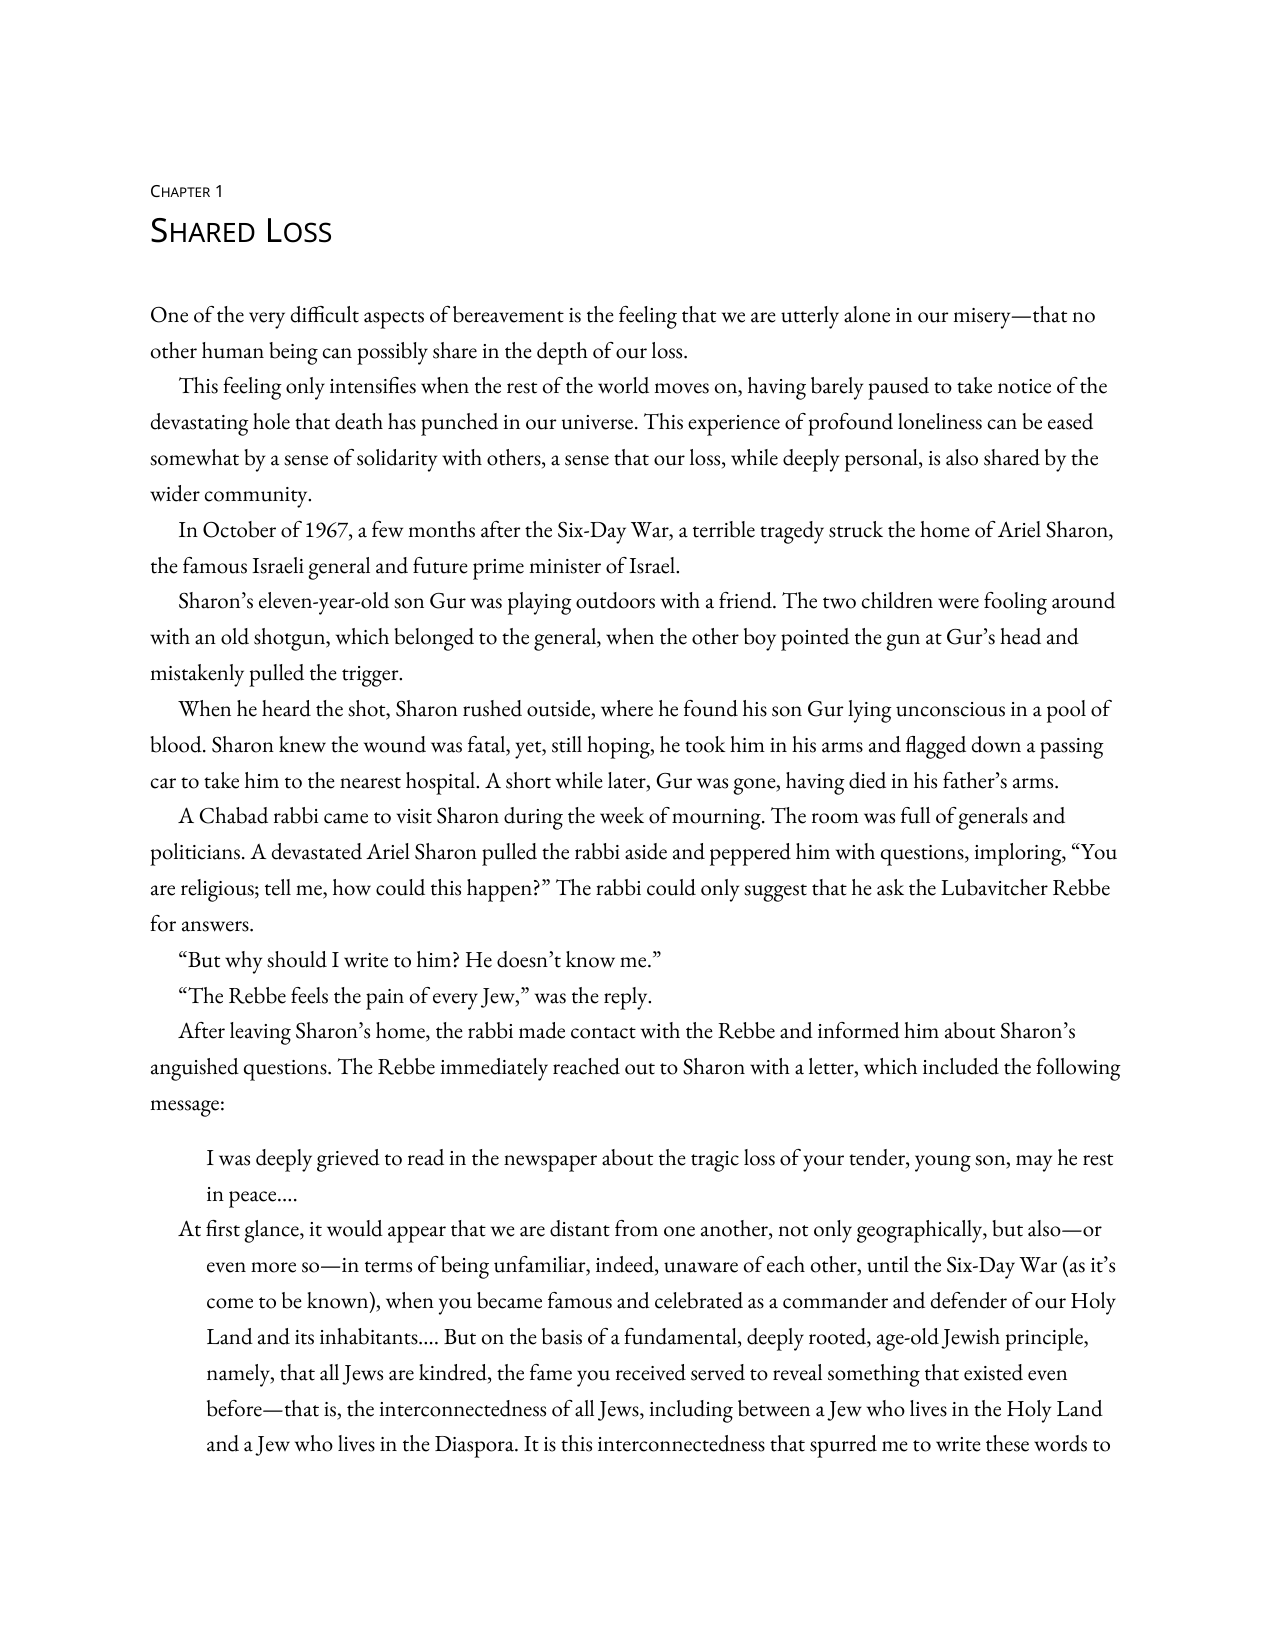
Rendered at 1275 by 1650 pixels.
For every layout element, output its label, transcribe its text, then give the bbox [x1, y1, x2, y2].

text Sharon’s eleven-year-old son Gur was playing outdoors with a friend. The two children were fooling around with an old shotgun, which belonged to the general, when the other boy pointed the gun at Gur’s head and mistakenly pulled the trigger. [150, 586, 1125, 687]
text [178, 1214, 1125, 1459]
text When he heard the shot, Sharon rushed outside, where he found his son Gur lying unconscious in a pool of blood. Sharon knew the wound was fatal, yet, still hoping, he took him in his arms and flagged down a passing car to take him to the nearest hospital. A short while later, Gur was gone, having died in his father’s arms. [150, 693, 1125, 795]
text This feeling only intensifies when the rest of the world moves on, having barely paused to take notice of the devastating hole that death has punched in our universe. This experience of profound loneliness can be eased somewhat by a sense of solidarity with others, a sense that our loss, while deeply personal, is also shared by the wider community. [150, 371, 1125, 508]
text I was deeply grieved to read in the newspaper about the tragic loss of your tender, young son, may he rest in peace…. [206, 1142, 1125, 1208]
text Chapter 1 [150, 180, 1125, 203]
text Shared Loss [150, 207, 1125, 253]
text A Chabad rabbi came to visit Sharon during the week of mourning. The room was full of generals and politicians. A devastated Ariel Sharon pulled the rabbi aside and peppered him with questions, imploring, “You are religious; tell me, how could this happen?” The rabbi could only suggest that he ask the Lubavitcher Rebbe for answers. [150, 801, 1125, 938]
text “But why should I write to him? He doesn’t know me.” [150, 944, 1125, 974]
text One of the very difficult aspects of bereavement is the feeling that we are utterly alone in our misery—that no other human being can possibly share in the depth of our loss. [150, 299, 1125, 365]
text “The Rebbe feels the pain of every Jew,” was the reply. [150, 980, 1125, 1010]
text After leaving Sharon’s home, the rabbi made contact with the Rebbe and informed him about Sharon’s anguished questions. The Rebbe immediately reached out to Sharon with a letter, which included the following message: [150, 1016, 1125, 1117]
text In October of 1967, a few months after the Six-Day War, a terrible tragedy struck the home of Ariel Sharon, the famous Israeli general and future prime minister of Israel. [150, 514, 1125, 580]
